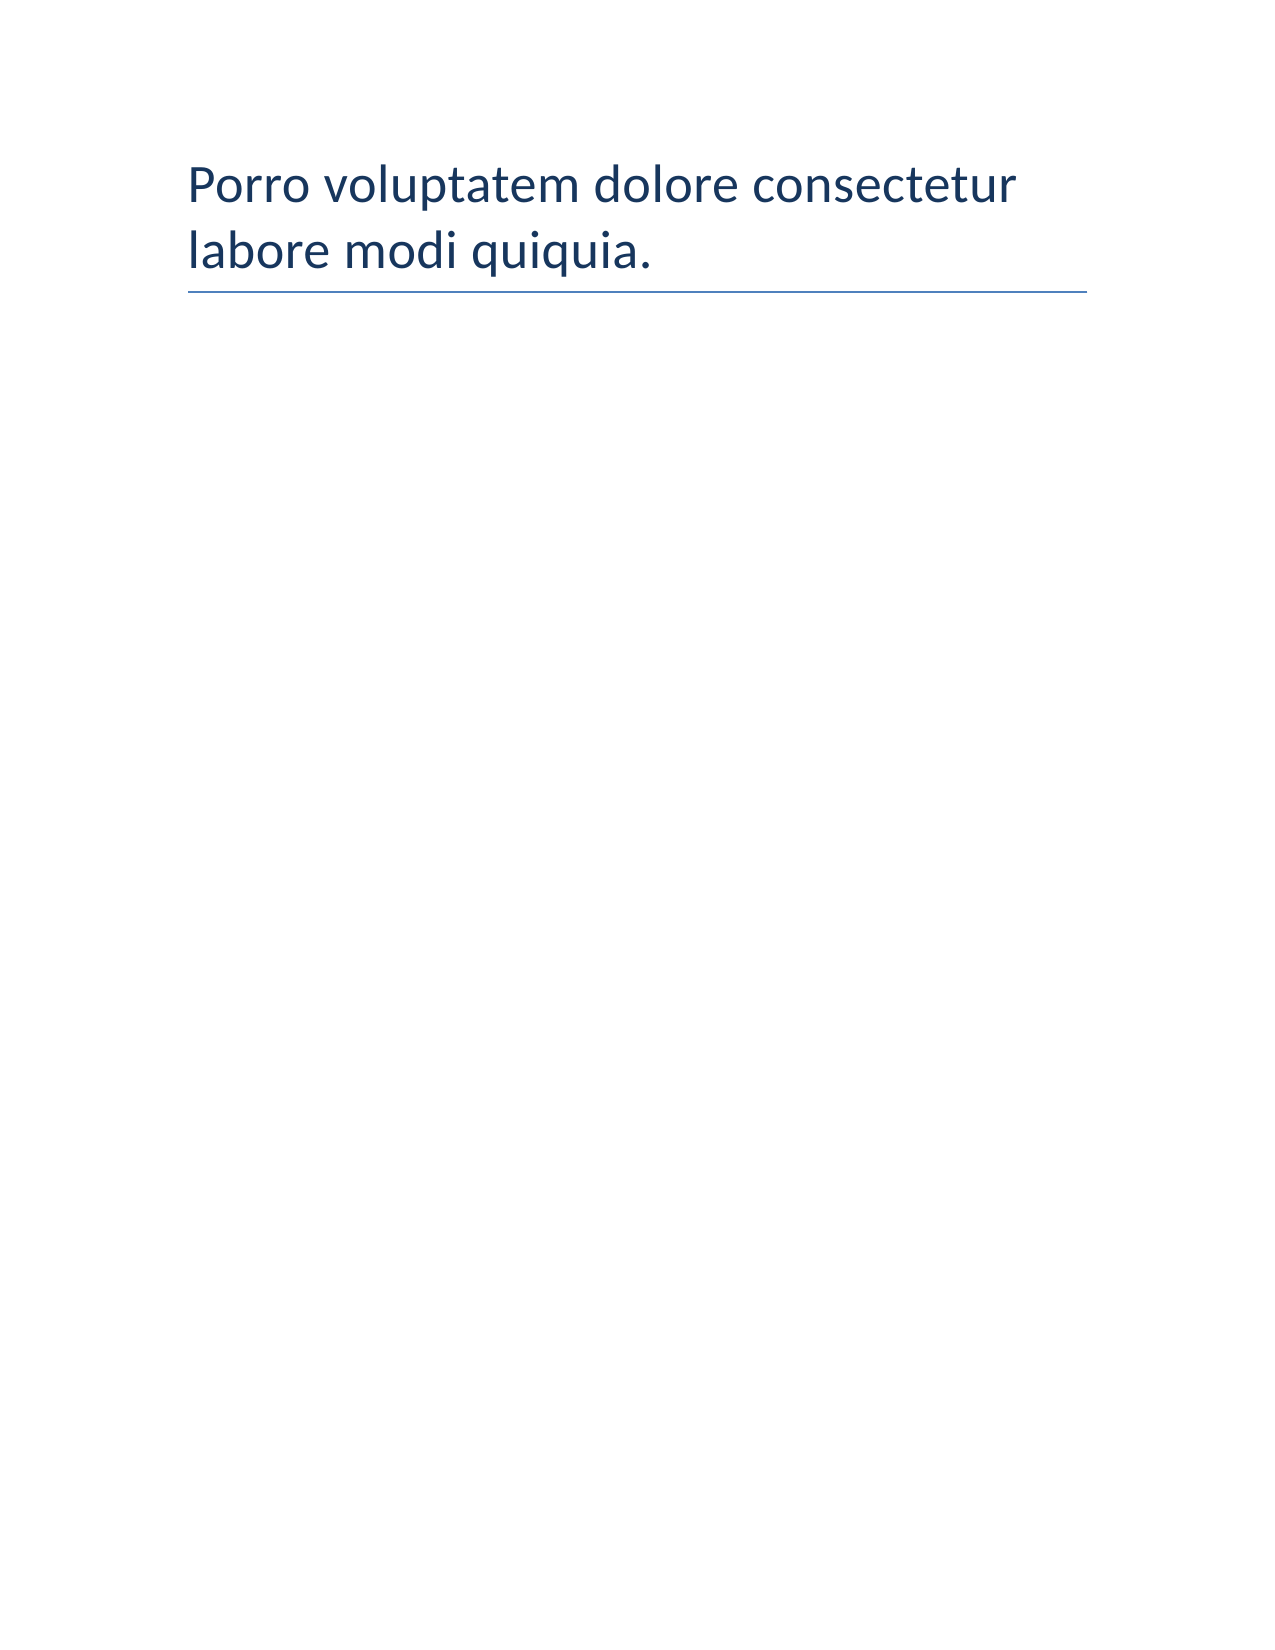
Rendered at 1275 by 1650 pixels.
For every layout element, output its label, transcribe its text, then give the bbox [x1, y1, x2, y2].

title Porro voluptatem dolore consectetur labore modi quiquia. [187, 150, 1087, 293]
